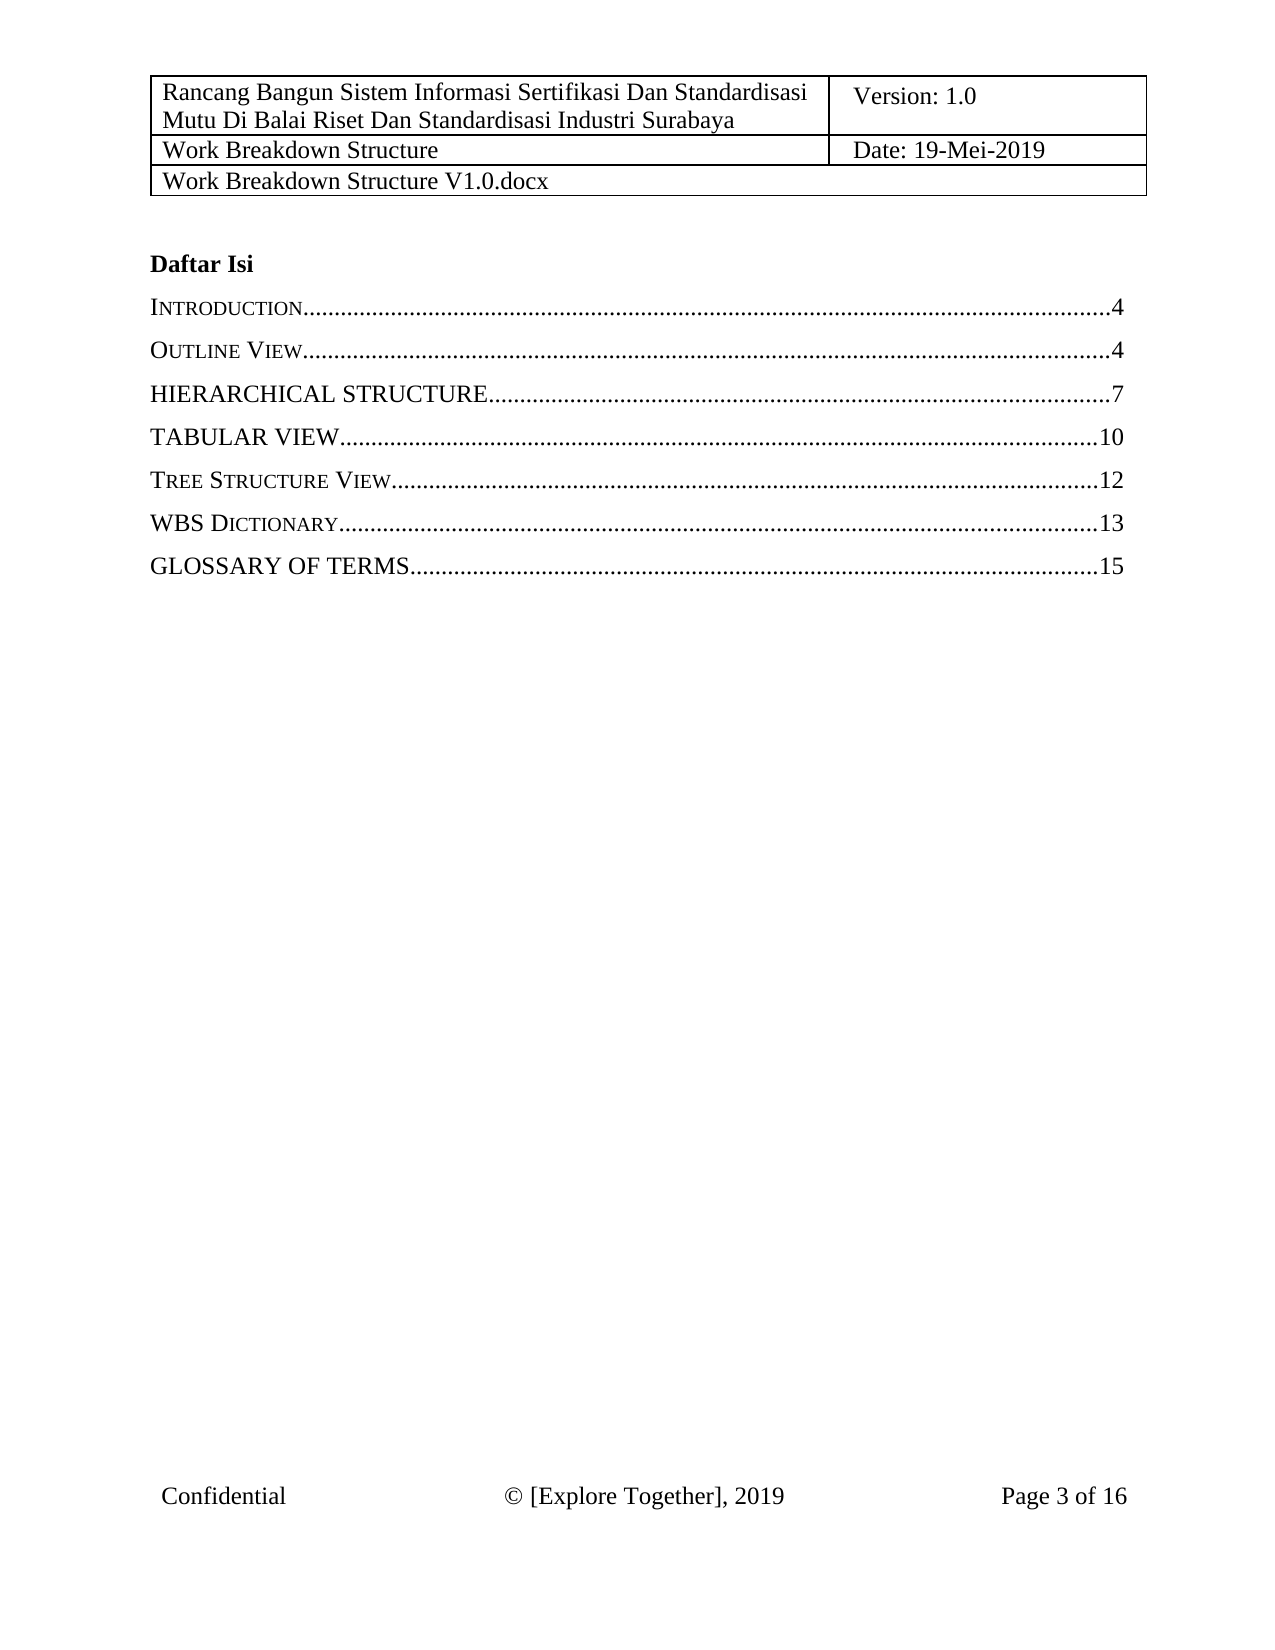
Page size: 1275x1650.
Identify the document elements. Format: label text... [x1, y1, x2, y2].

text GLOSSARY OF TERMS 15 [150, 551, 1125, 580]
text Introduction 4 [150, 292, 1125, 321]
text HIERARCHICAL STRUCTURE 7 [150, 379, 1125, 407]
text WBS Dictionary 13 [150, 508, 1125, 537]
subtitle Daftar Isi [150, 249, 1125, 278]
text Outline View 4 [150, 336, 1125, 364]
text TABULAR VIEW 10 [150, 422, 1125, 451]
text Tree Structure View 12 [150, 465, 1125, 494]
